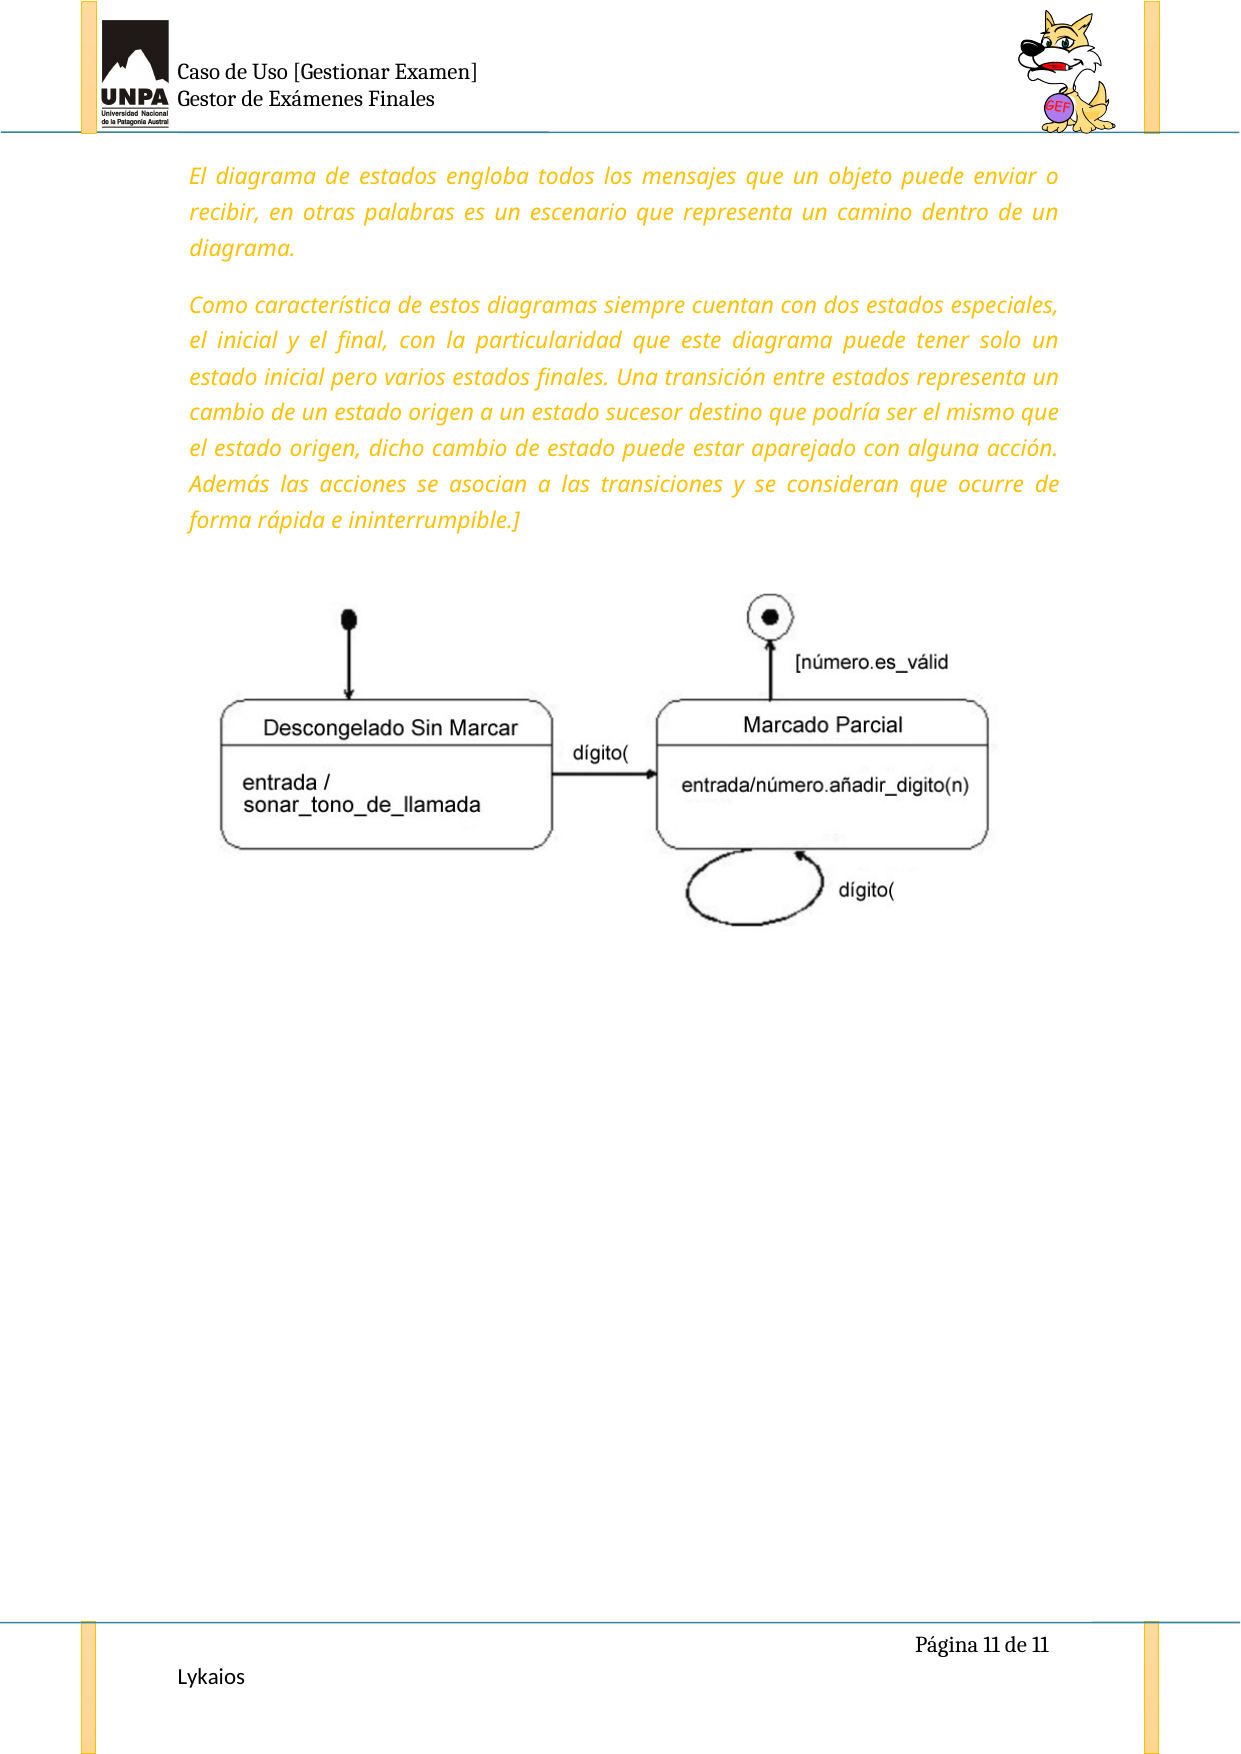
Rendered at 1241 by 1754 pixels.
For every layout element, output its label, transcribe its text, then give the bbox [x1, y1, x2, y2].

text El diagrama de estados engloba todos los mensajes que un objeto puede enviar o recibir, en otras palabras es un escenario que representa un camino dentro de un diagrama. [188, 160, 1063, 263]
picture [100, 18, 170, 129]
picture [177, 569, 1028, 947]
picture [1014, 8, 1121, 140]
